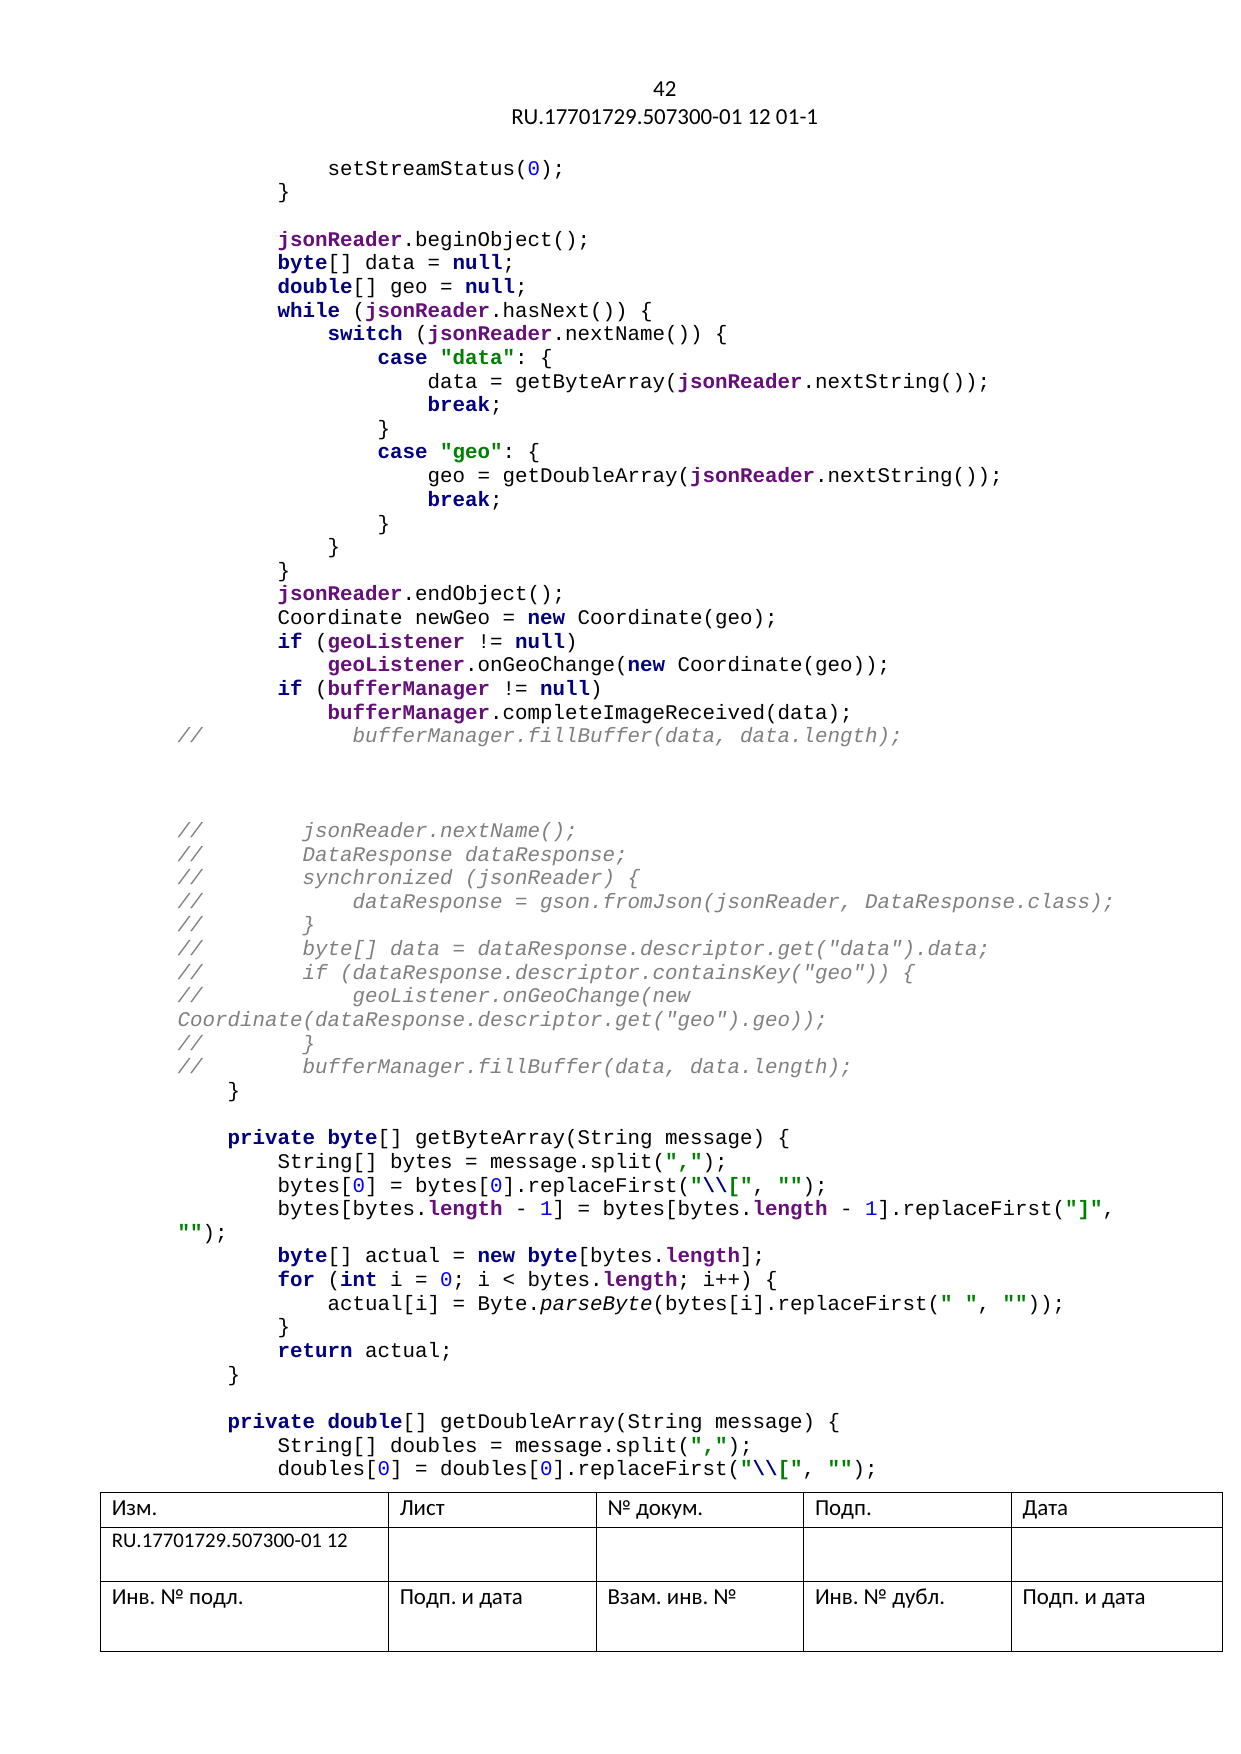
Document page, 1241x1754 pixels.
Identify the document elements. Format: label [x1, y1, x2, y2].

text [177, 158, 1152, 1482]
